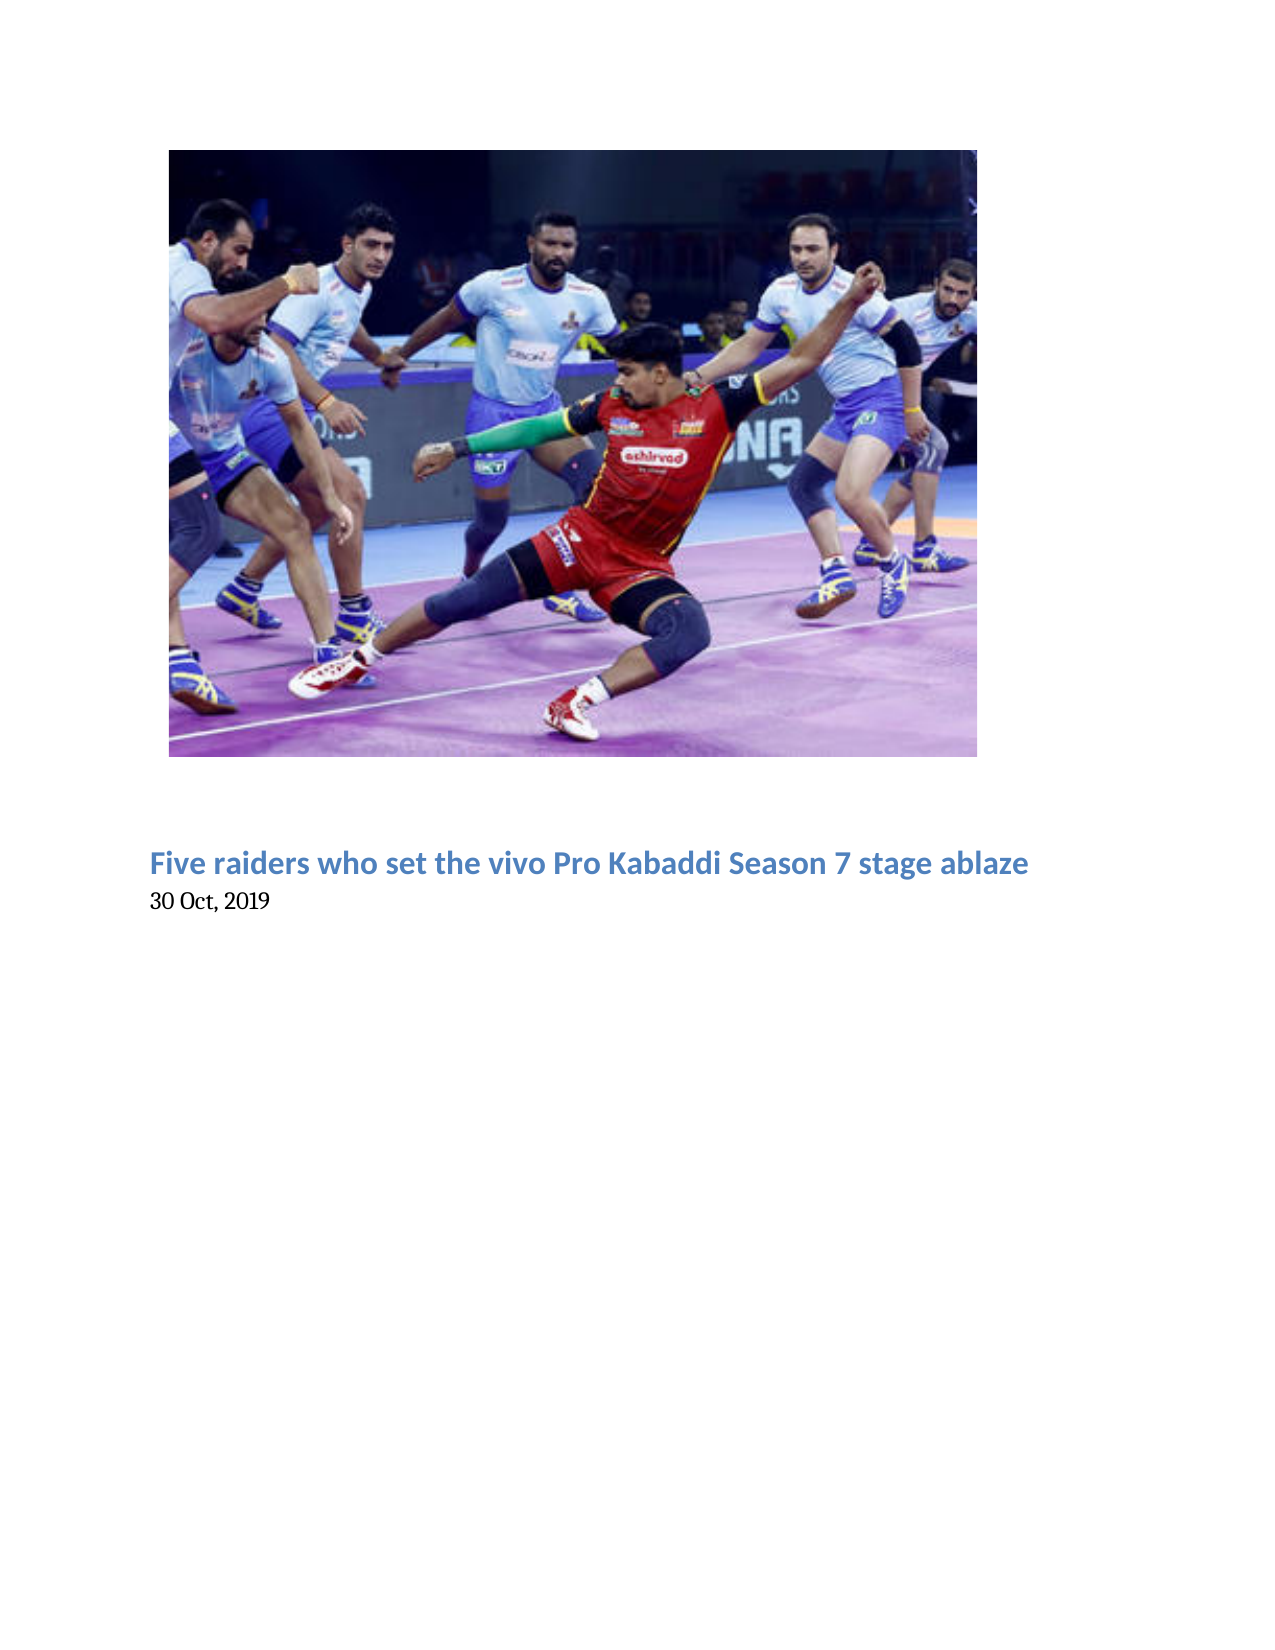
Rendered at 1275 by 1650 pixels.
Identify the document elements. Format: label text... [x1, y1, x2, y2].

subtitle Five raiders who set the vivo Pro Kabaddi Season 7 stage ablaze [150, 842, 1125, 883]
picture [168, 150, 978, 757]
text 30 Oct, 2019 [150, 887, 1125, 915]
